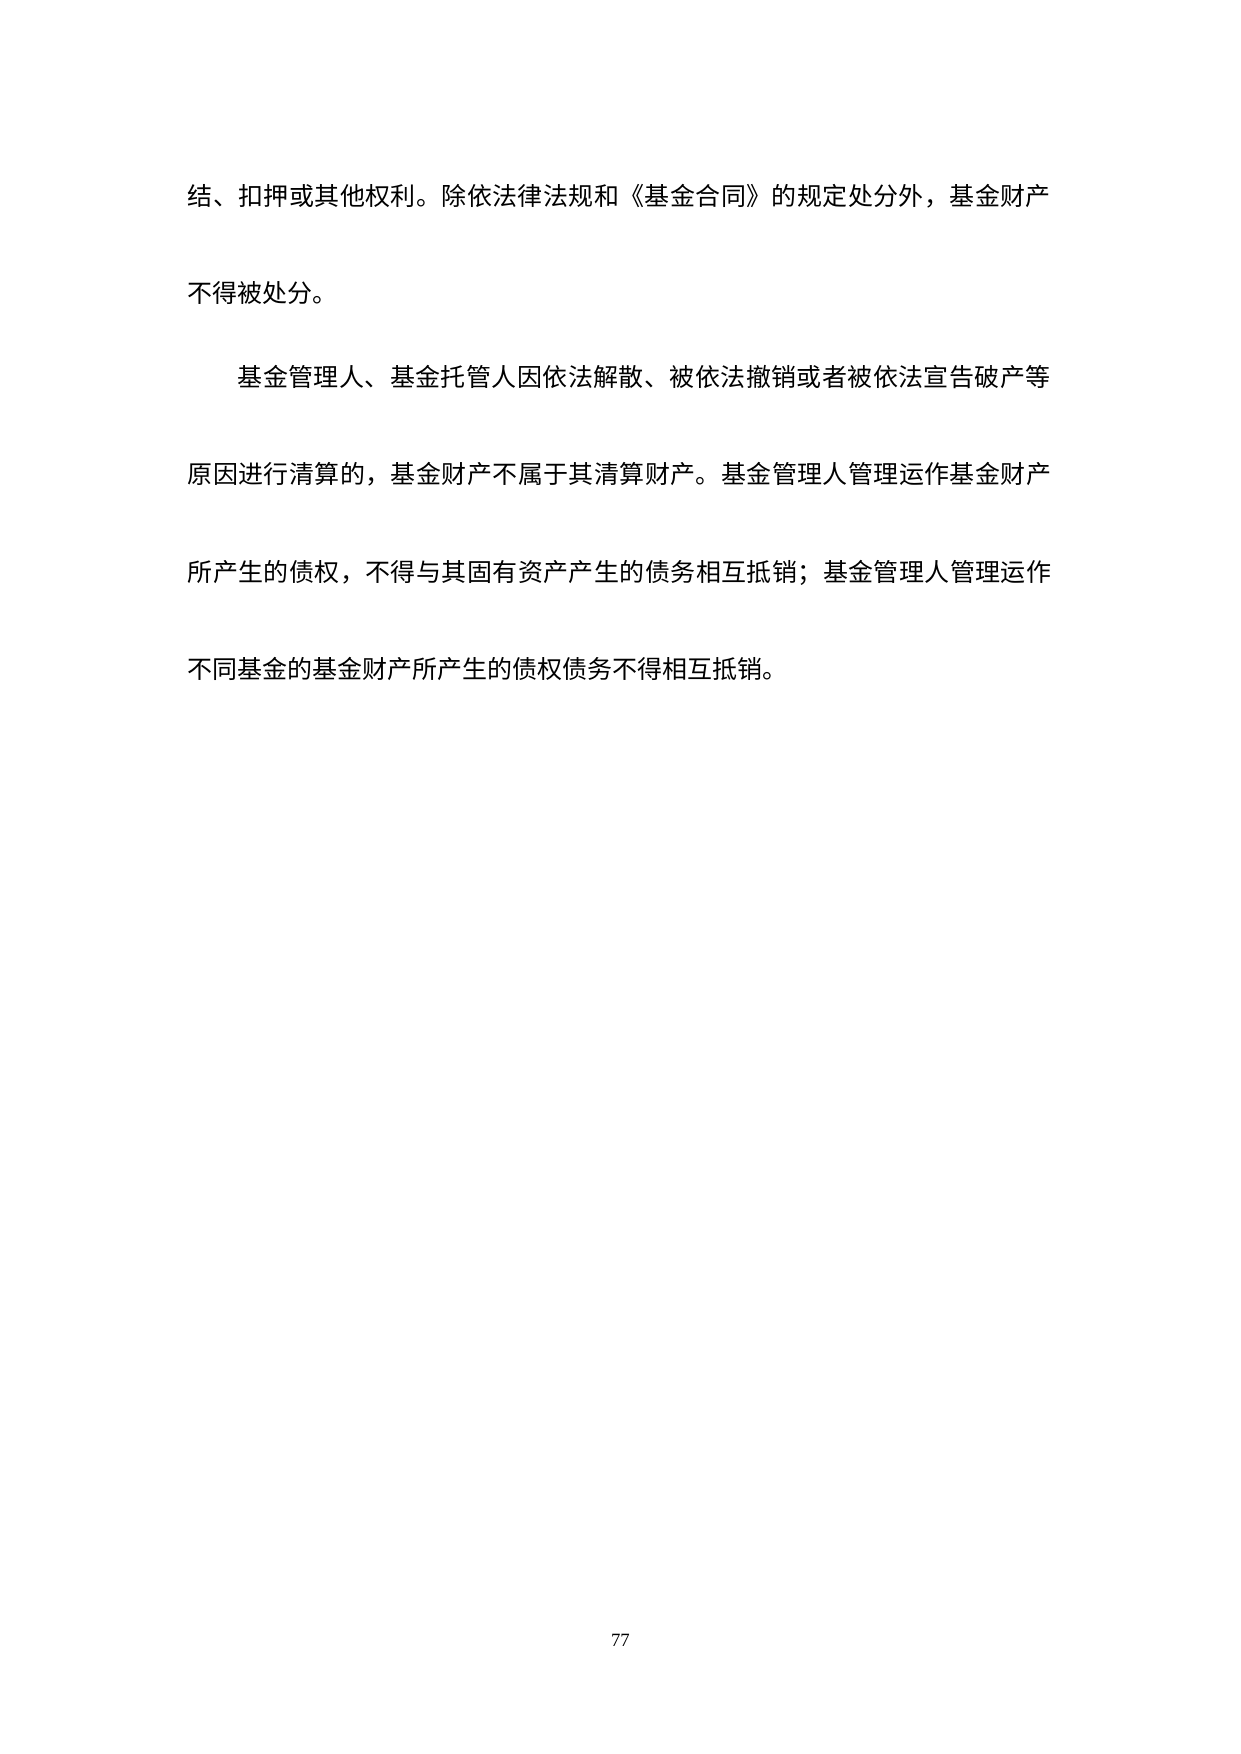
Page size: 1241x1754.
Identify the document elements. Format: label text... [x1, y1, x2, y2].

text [187, 162, 1053, 324]
text 基金管理人、基金托管人因依法解散、被依法撤销或者被依法宣告破产等原因进行清算的，基金财产不属于其清算财产。基金管理人管理运作基金财产所产生的债权，不得与其固有资产产生的债务相互抵销；基金管理人管理运作不同基金的基金财产所产生的债权债务不得相互抵销。 [187, 343, 1053, 700]
